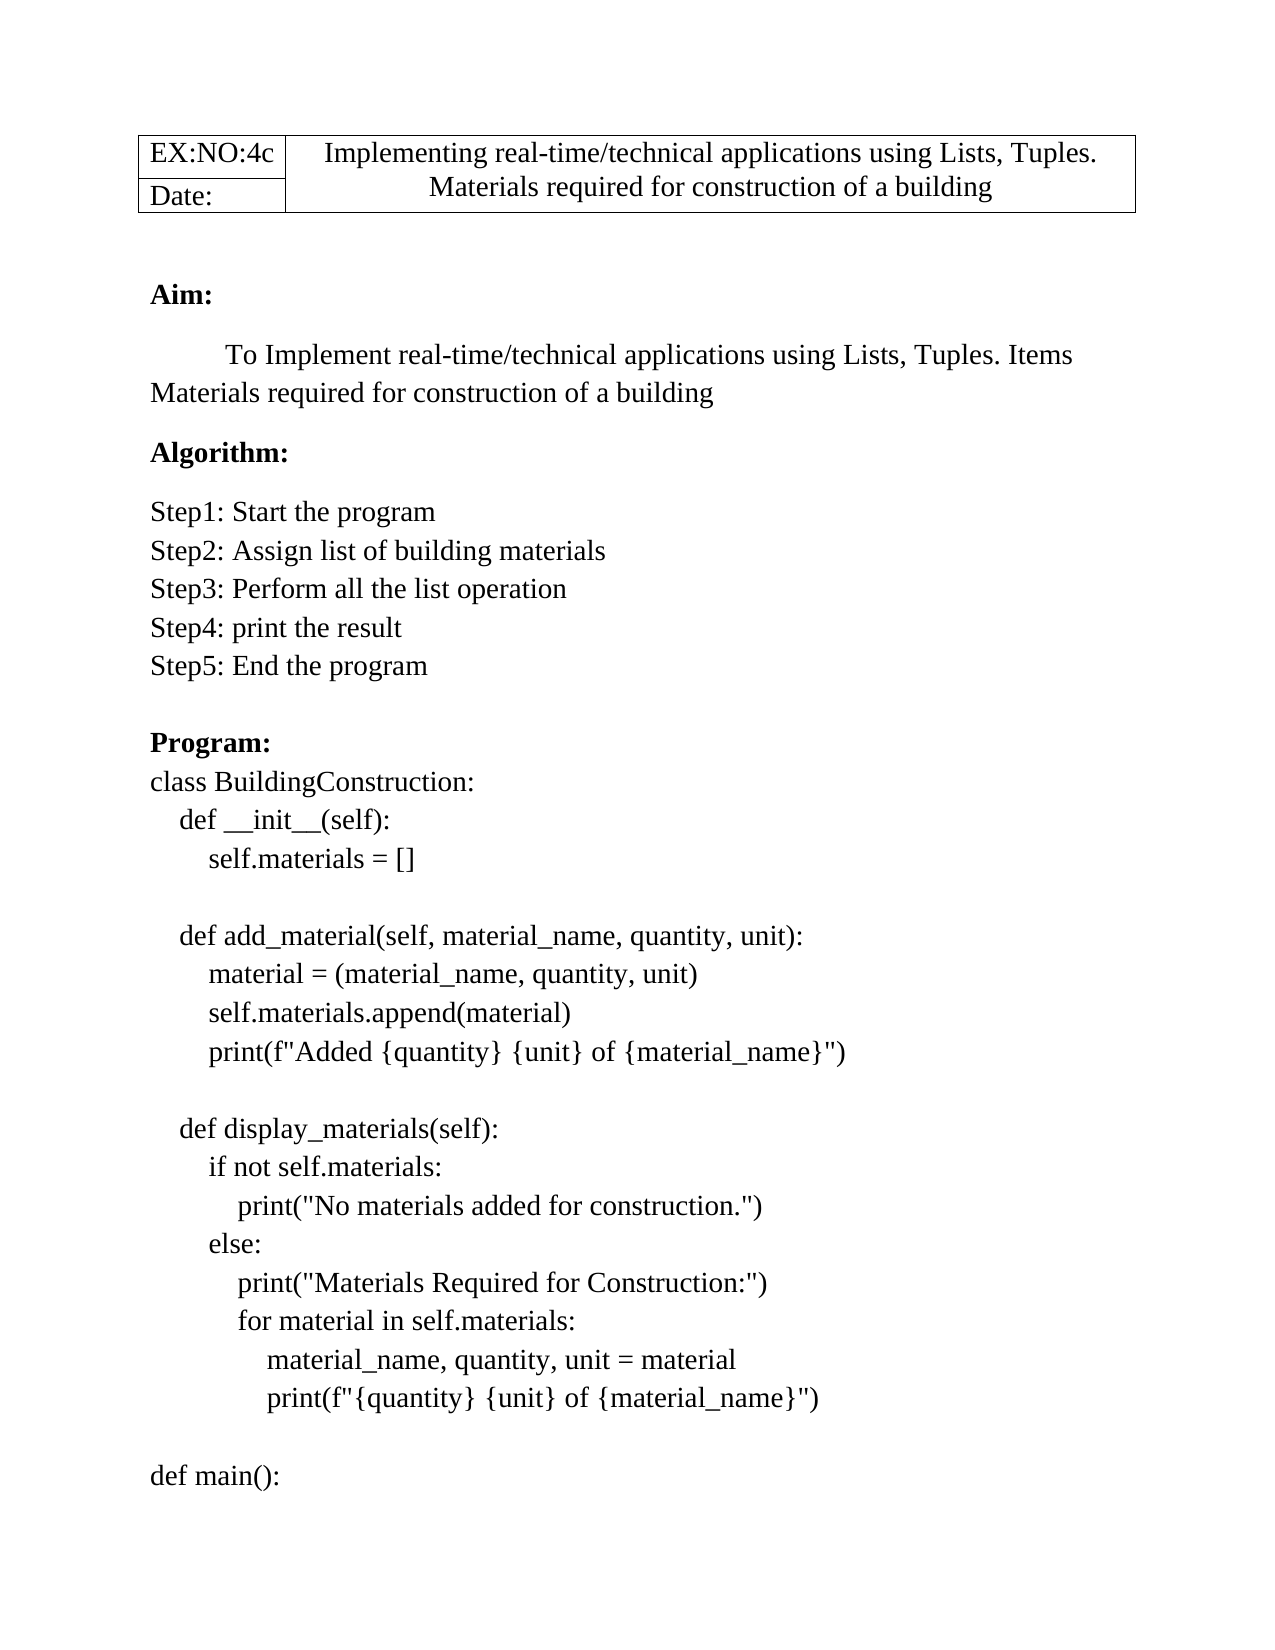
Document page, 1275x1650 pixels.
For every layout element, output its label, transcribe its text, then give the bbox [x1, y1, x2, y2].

table_cell Date: [139, 179, 285, 212]
text for material in self.materials: [150, 1303, 1125, 1337]
text Aim: [150, 277, 1125, 311]
text def display_materials(self): [150, 1111, 1125, 1144]
table_header Implementing real-time/technical applications using Lists, Tuples. Materials required for construction of a building [286, 136, 1135, 212]
text Algorithm: [150, 435, 1125, 468]
text self.materials.append(material) [150, 995, 1125, 1029]
text Step1: Start the program [150, 494, 1125, 528]
text def add_material(self, material_name, quantity, unit): [150, 918, 1125, 952]
table_header EX:NO:4c [139, 136, 285, 177]
text Step3: Perform all the list operation [150, 571, 1125, 605]
text Step2: Assign list of building materials [150, 533, 1125, 566]
text def __init__(self): [150, 802, 1125, 836]
text print("Materials Required for Construction:") [150, 1265, 1125, 1298]
text print(f"{quantity} {unit} of {material_name}") [150, 1381, 1125, 1414]
text Program: [150, 725, 1125, 759]
text self.materials = [] [150, 841, 1125, 874]
text def main(): [150, 1458, 1125, 1491]
text material = (material_name, quantity, unit) [150, 957, 1125, 990]
text print("No materials added for construction.") [150, 1188, 1125, 1221]
text else: [150, 1226, 1125, 1260]
text class BuildingConstruction: [150, 764, 1125, 797]
text if not self.materials: [150, 1149, 1125, 1183]
text print(f"Added {quantity} {unit} of {material_name}") [150, 1034, 1125, 1067]
text material_name, quantity, unit = material [150, 1342, 1125, 1376]
text Step5: End the program [150, 648, 1125, 682]
text To Implement real-time/technical applications using Lists, Tuples. Items Materials required for construction of a building [150, 337, 1125, 409]
text Step4: print the result [150, 610, 1125, 643]
